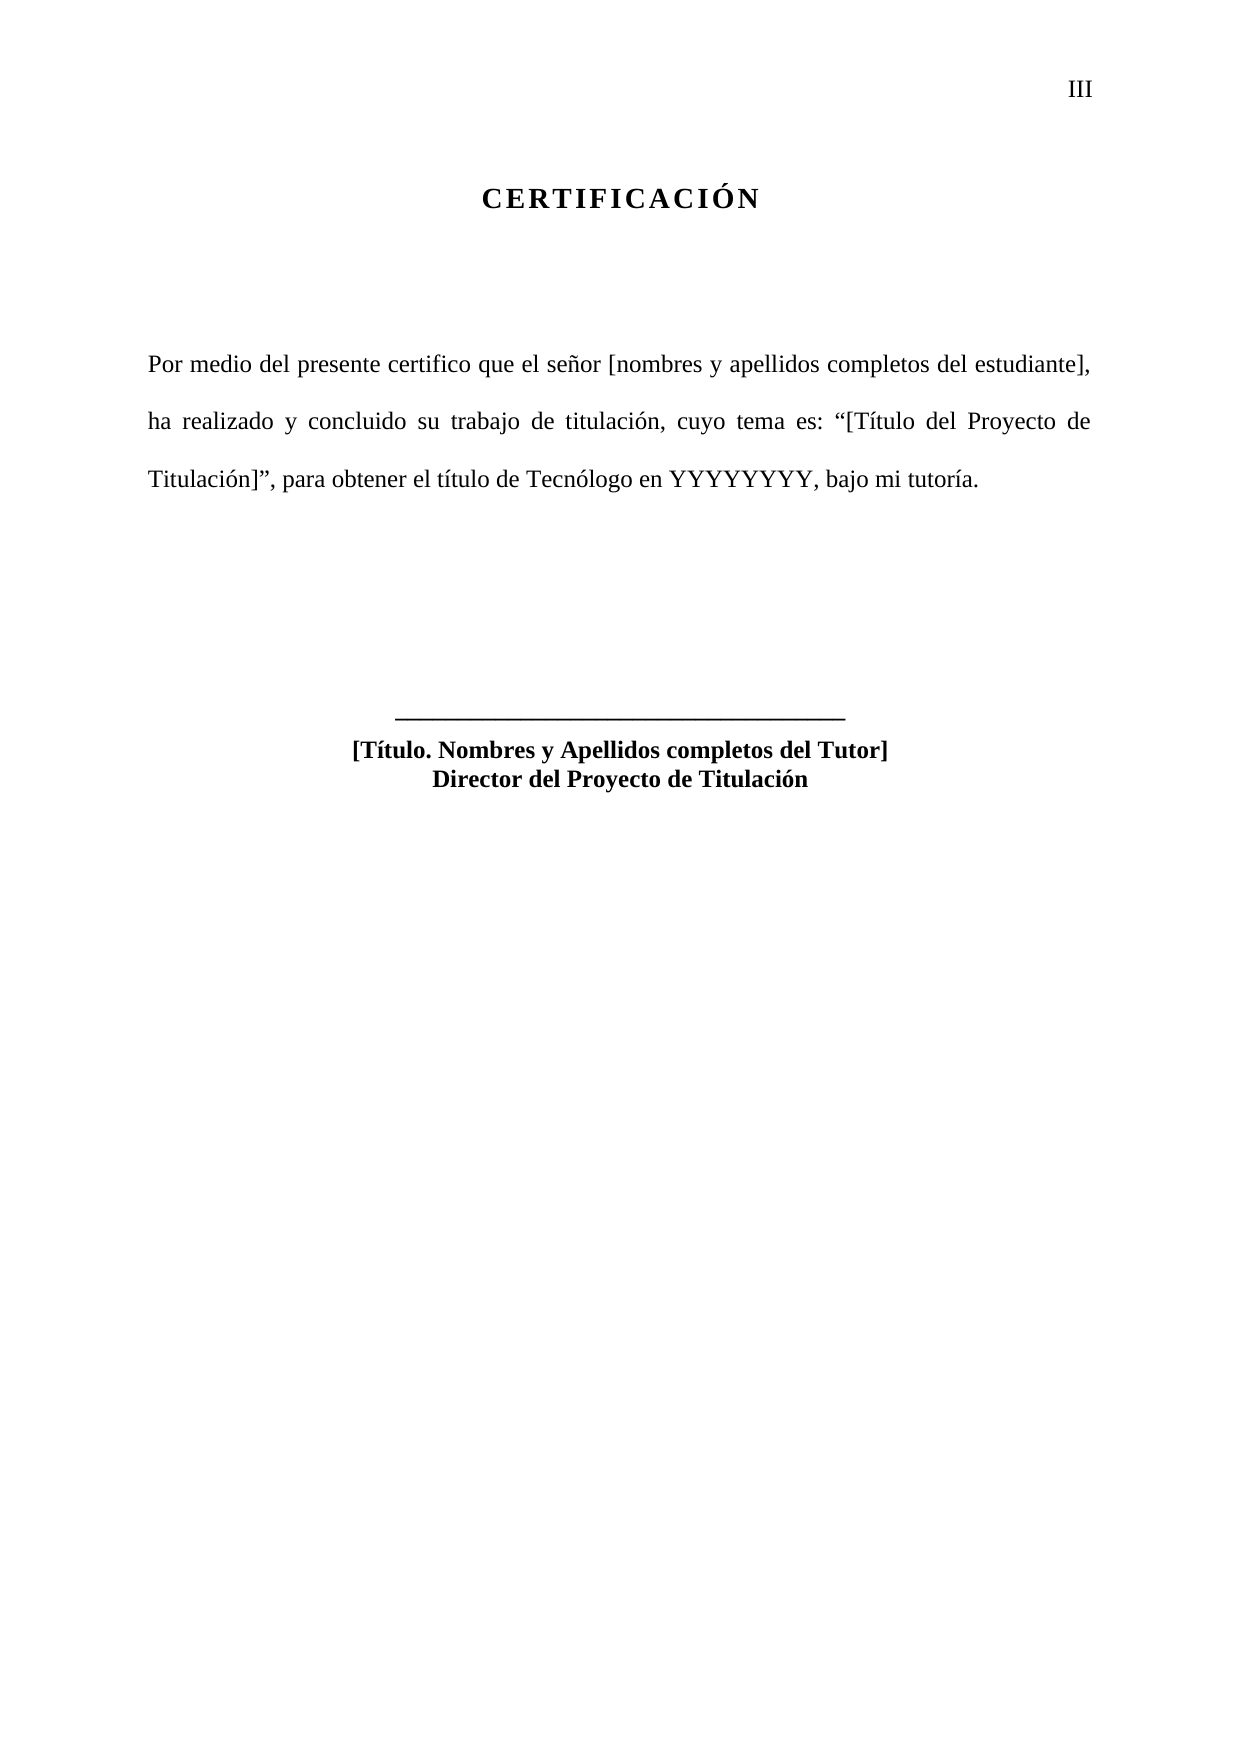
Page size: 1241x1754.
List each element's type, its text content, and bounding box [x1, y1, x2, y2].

text Por medio del presente certifico que el señor [nombres y apellidos completos del estudiante], ha realizado y concluido su trabajo de titulación, cuyo tema es: “[Título del Proyecto de Titulación]”, para obtener el título de Tecnólogo en YYYYYYYY, bajo mi tutoría. [148, 349, 1092, 493]
text [Título. Nombres y Apellidos completos del Tutor] [148, 735, 1092, 764]
text CERTIFICACIÓN [148, 181, 1092, 215]
text Director del Proyecto de Titulación [148, 764, 1092, 793]
text ____________________________________ [148, 694, 1092, 723]
